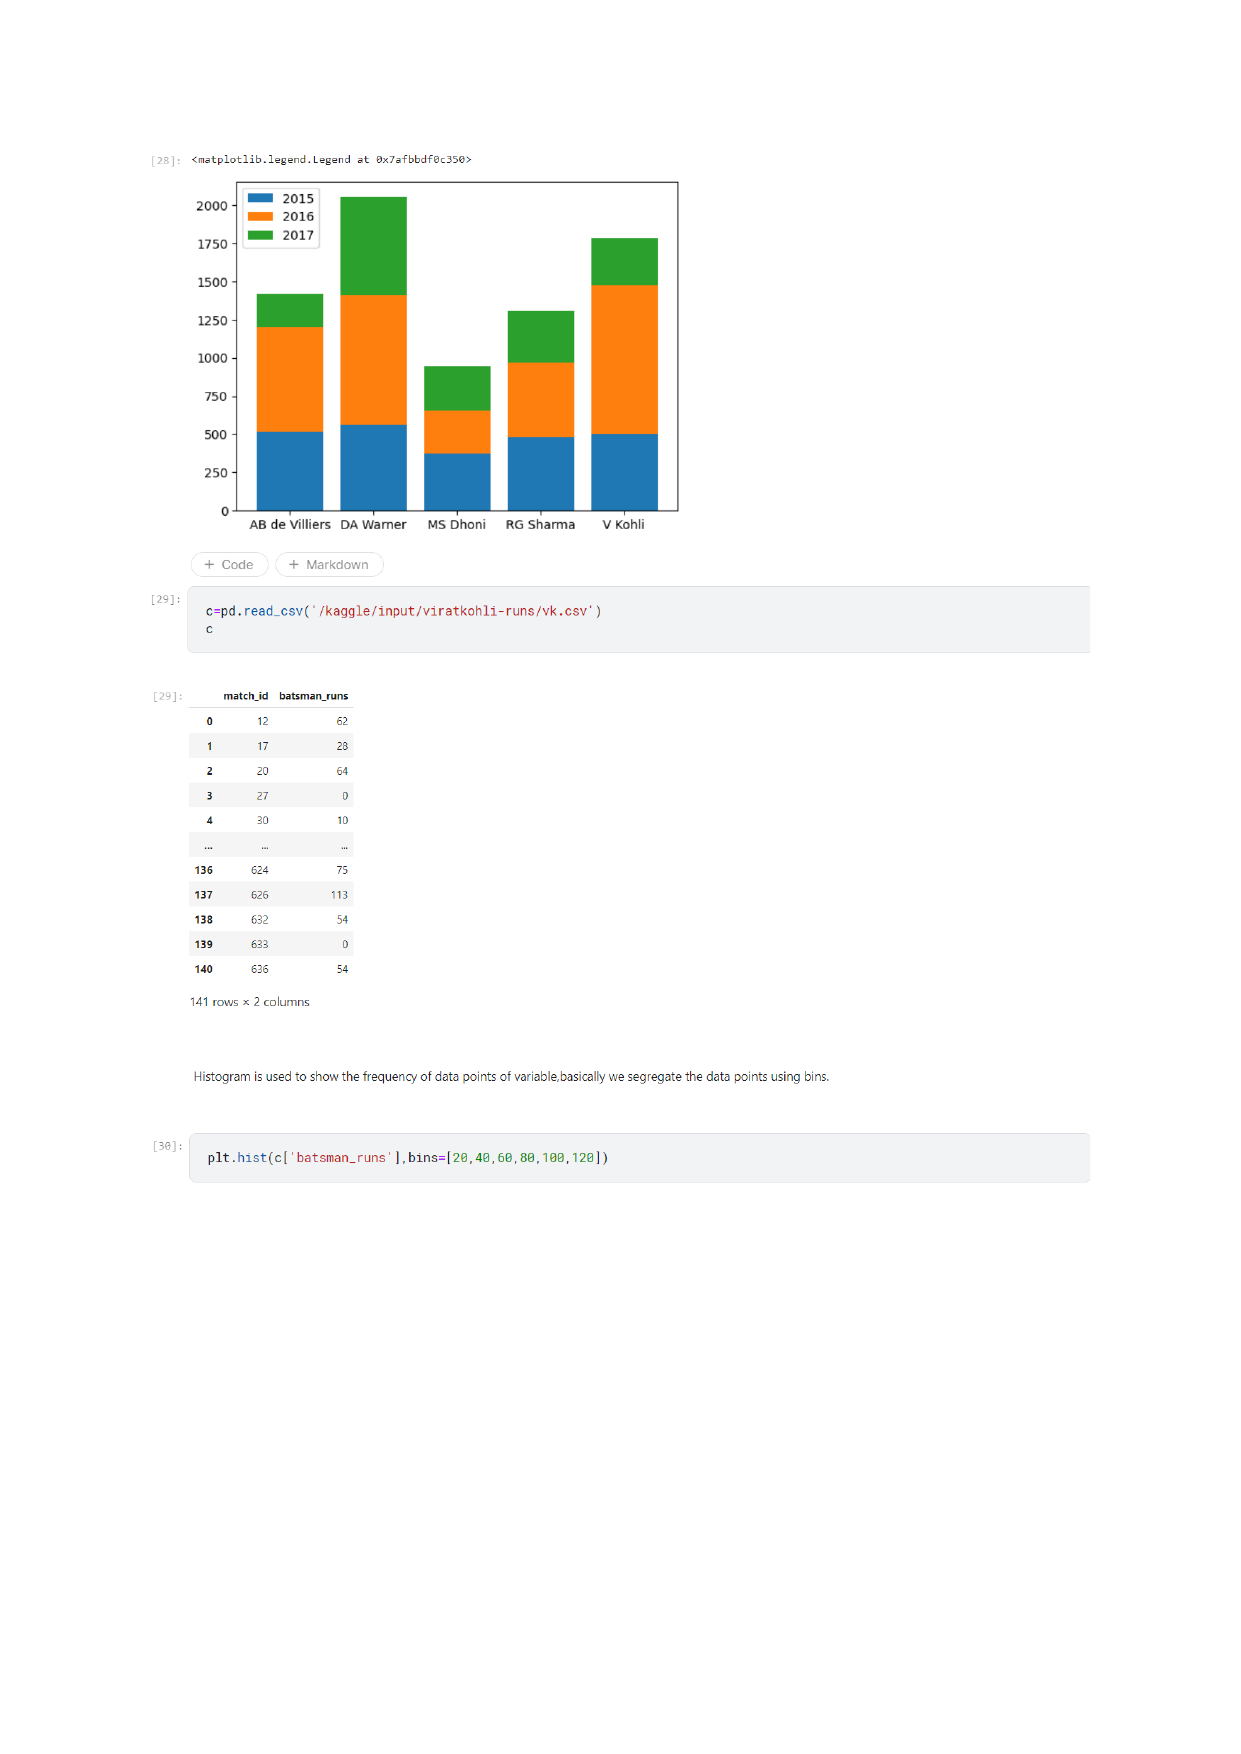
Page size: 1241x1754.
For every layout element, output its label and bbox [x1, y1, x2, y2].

picture [150, 150, 1091, 660]
picture [150, 678, 1091, 1183]
